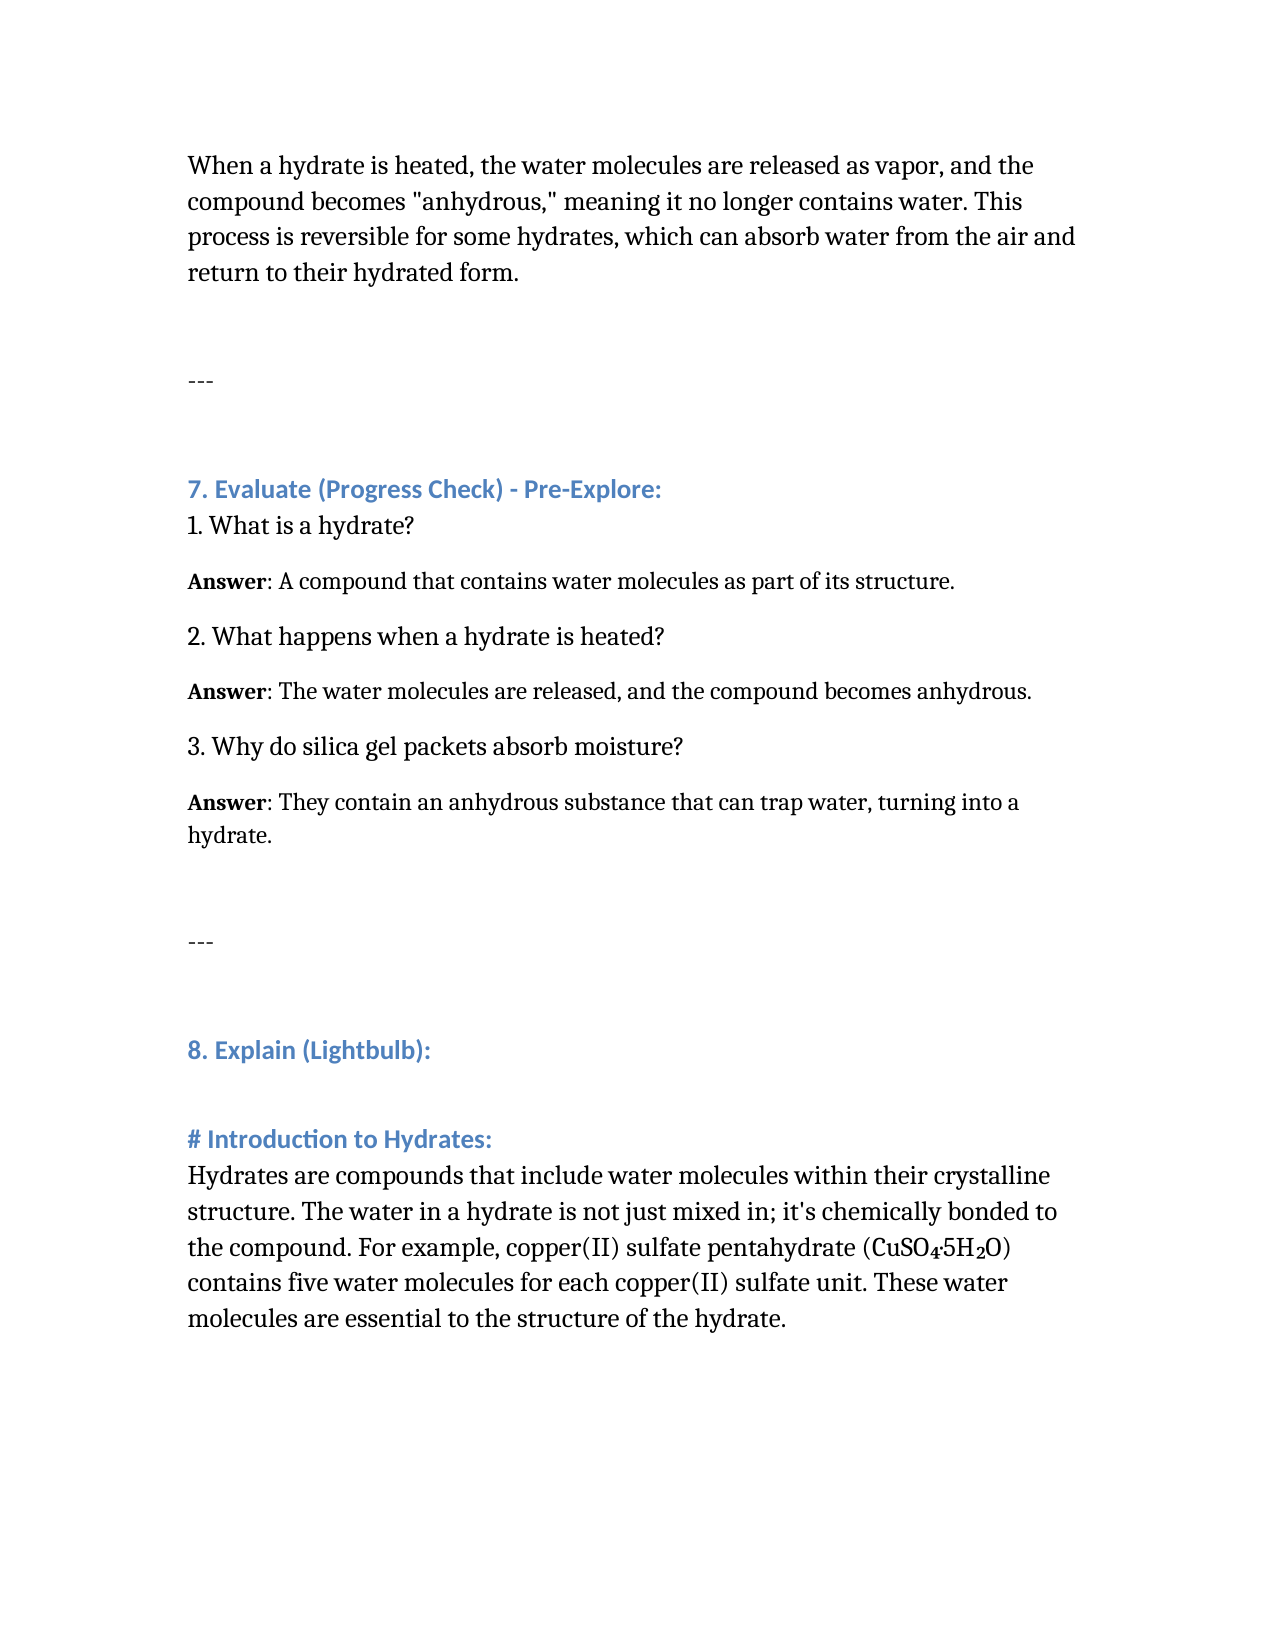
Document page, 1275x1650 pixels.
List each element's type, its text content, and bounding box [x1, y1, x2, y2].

subtitle 7. Evaluate (Progress Check) - Pre-Explore: [187, 472, 1087, 505]
text 1. What is a hydrate? [187, 510, 1087, 541]
text --- [187, 365, 1087, 396]
text Answer: The water molecules are released, and the compound becomes anhydrous. [187, 677, 1087, 706]
text Answer: A compound that contains water molecules as part of its structure. [187, 567, 1087, 596]
text 3. Why do silica gel packets absorb moisture? [187, 731, 1087, 762]
text --- [187, 926, 1087, 957]
text Hydrates are compounds that include water molecules within their crystalline structure. The water in a hydrate is not just mixed in; it's chemically bonded to the compound. For example, copper(II) sulfate pentahydrate (CuSO₄·5H₂O) contains five water molecules for each copper(II) sulfate unit. These water molecules are essential to the structure of the hydrate. [187, 1160, 1087, 1334]
text 2. What happens when a hydrate is heated? [187, 621, 1087, 652]
text Answer: They contain an anhydrous substance that can trap water, turning into a hydrate. [187, 788, 1087, 849]
subtitle 8. Explain (Lightbulb): [187, 1033, 1087, 1066]
text When a hydrate is heated, the water molecules are released as vapor, and the compound becomes "anhydrous," meaning it no longer contains water. This process is reversible for some hydrates, which can absorb water from the air and return to their hydrated form. [187, 150, 1087, 288]
subtitle # Introduction to Hydrates: [187, 1122, 1087, 1155]
